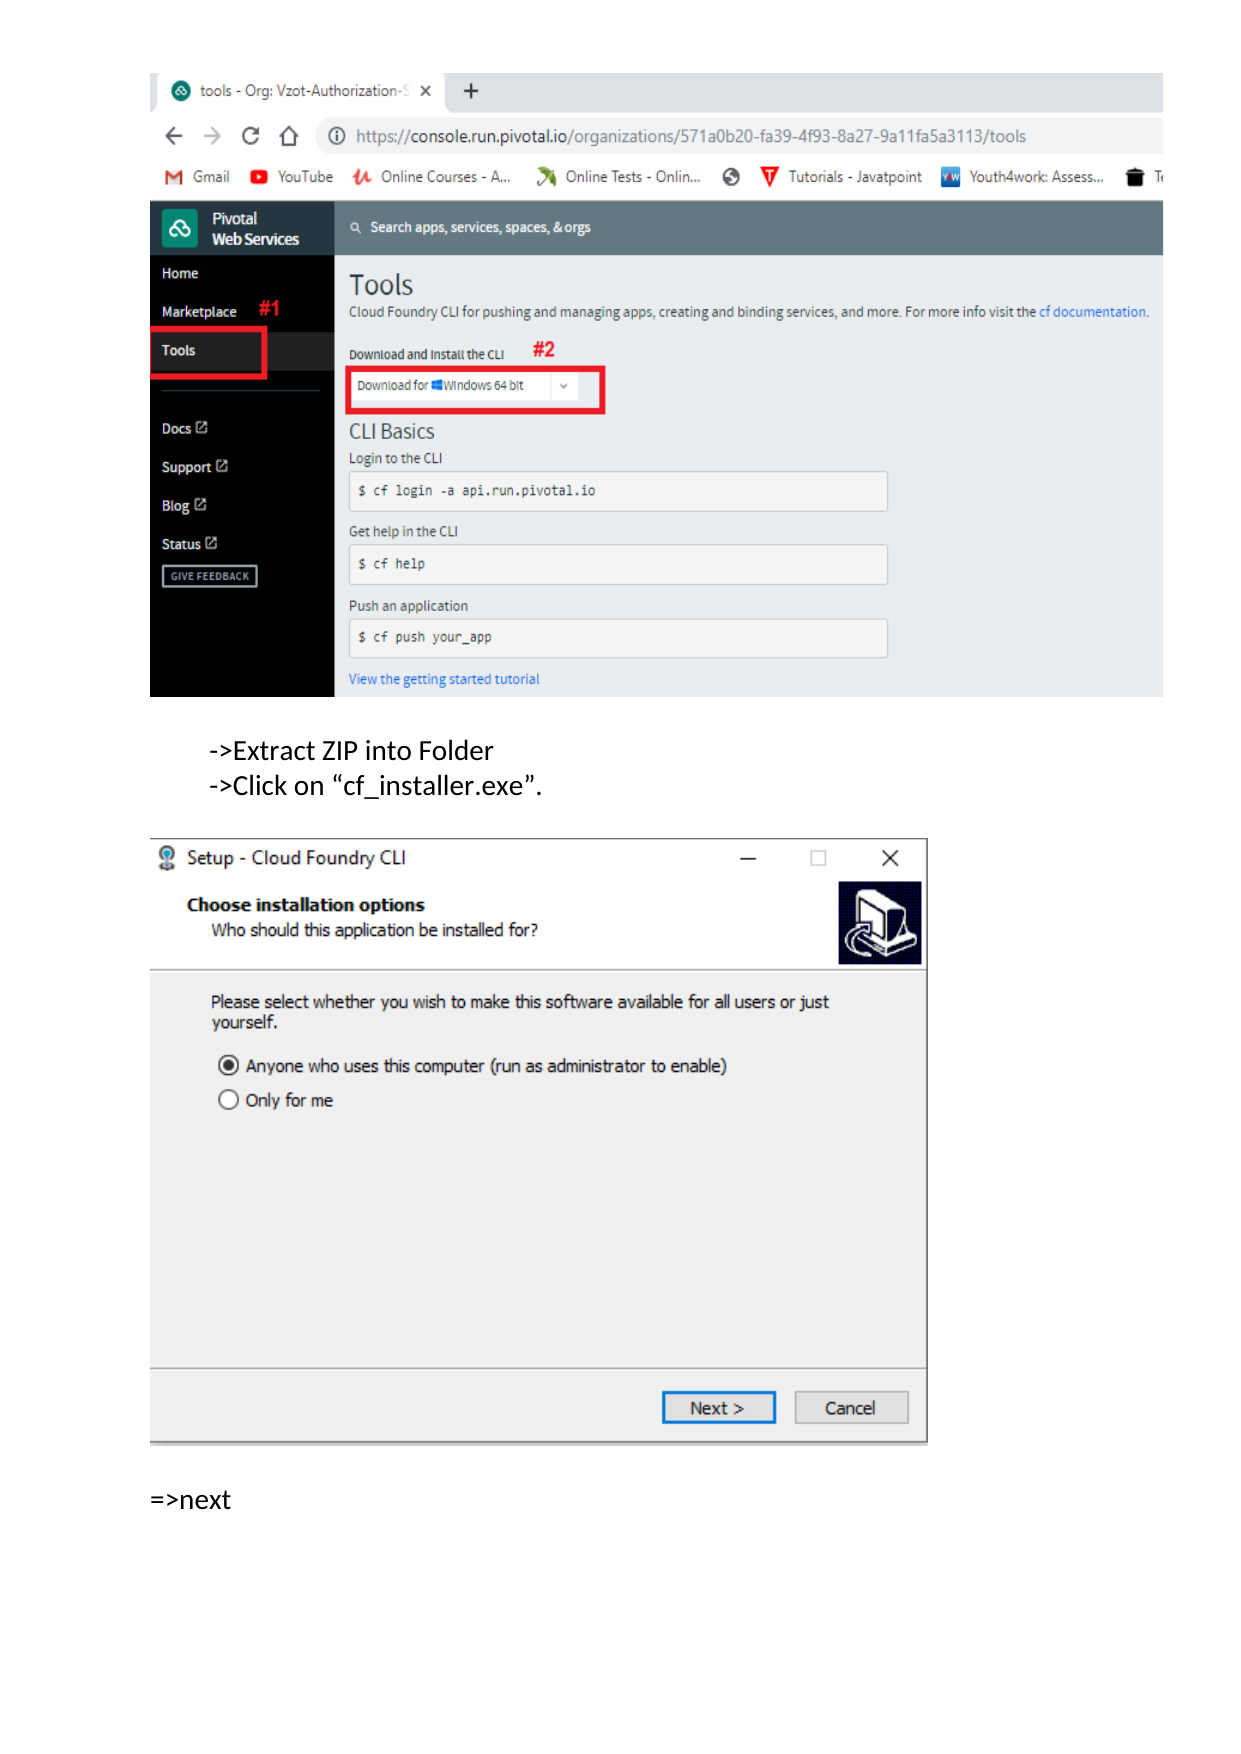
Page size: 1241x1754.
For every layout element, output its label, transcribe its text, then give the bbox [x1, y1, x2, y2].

text ->Extract ZIP into Folder [150, 732, 1164, 767]
text ->Click on “cf_installer.exe”. [150, 767, 1164, 803]
text =>next [150, 1481, 1164, 1517]
picture [150, 838, 928, 1446]
picture [150, 73, 1164, 697]
